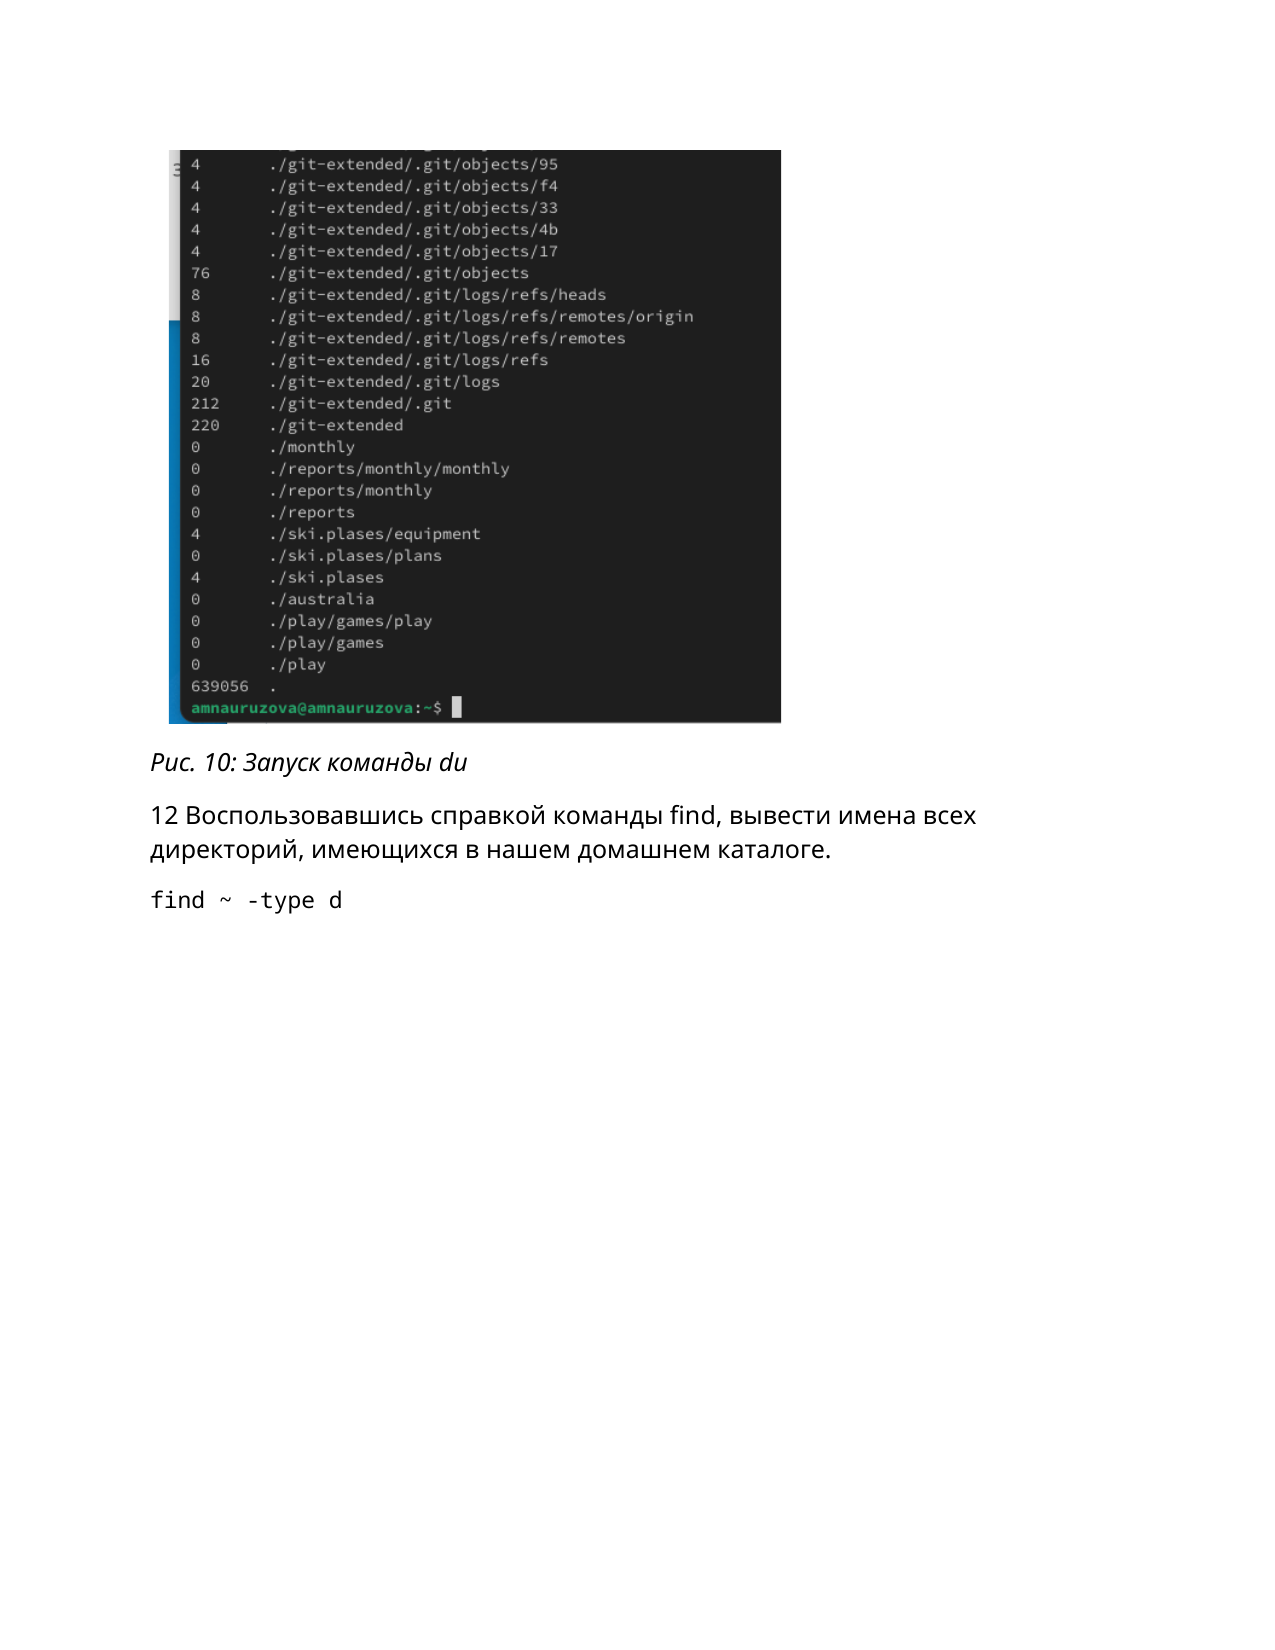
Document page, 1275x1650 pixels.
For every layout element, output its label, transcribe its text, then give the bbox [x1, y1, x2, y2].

picture [168, 150, 782, 724]
text find ~ -type d [150, 884, 1125, 916]
text Рис. 10: Запуск команды du [150, 745, 1125, 779]
picture [168, 594, 173, 603]
text 12 Воспользовавшись справкой команды find, вывести имена всех директорий, имеющихся в нашем домашнем каталоге. [150, 797, 1125, 866]
picture [168, 556, 174, 571]
